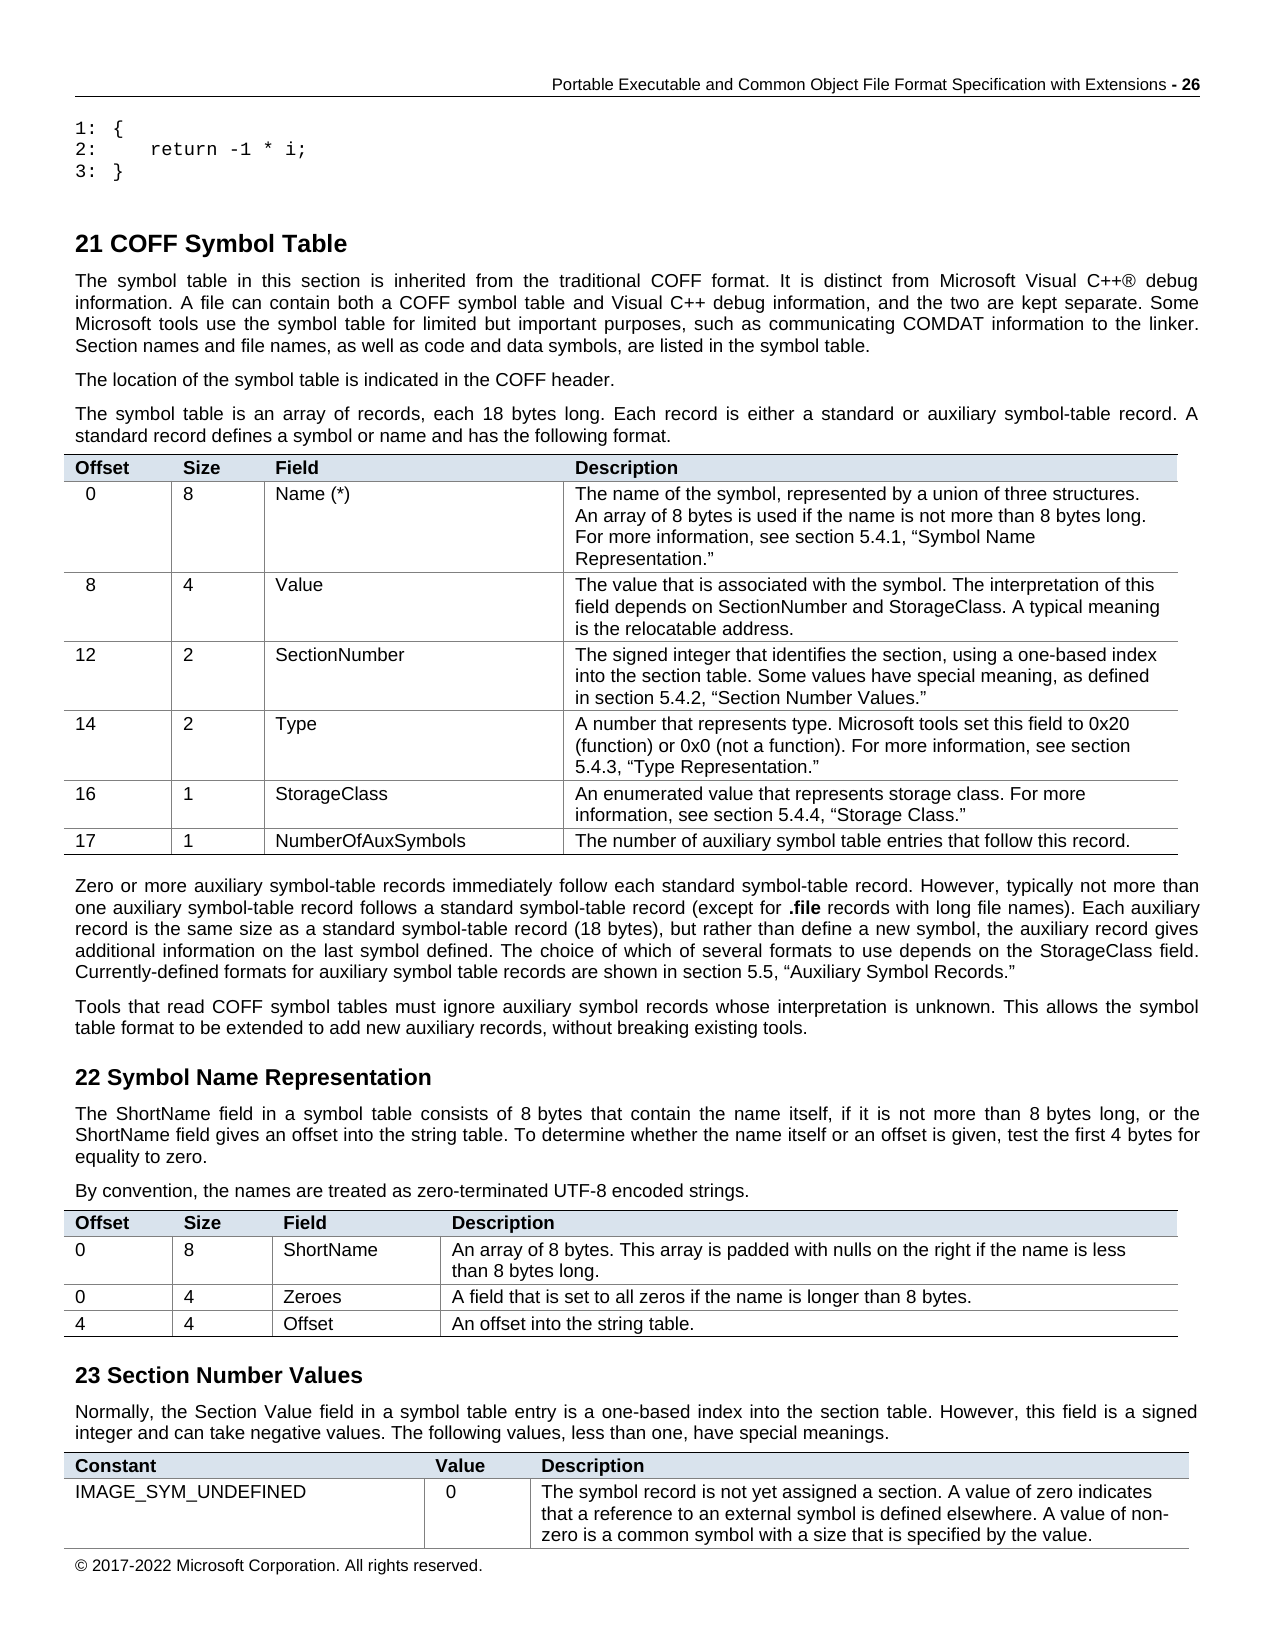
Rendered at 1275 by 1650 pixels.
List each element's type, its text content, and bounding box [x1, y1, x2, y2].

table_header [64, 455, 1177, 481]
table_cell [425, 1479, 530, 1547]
text 1: { [75, 119, 1200, 140]
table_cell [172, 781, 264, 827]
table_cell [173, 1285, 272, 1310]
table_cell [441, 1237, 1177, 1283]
text The symbol table in this section is inherited from the traditional COFF format. It is distinct from Microsoft Visual C++® debug information. A file can contain both a COFF symbol table and Visual C++ debug information, and the two are kept separate. Some Microsoft tools use the symbol table for limited but important purposes, such as communicating COMDAT information to the linker. Section names and file names, as well as code and data symbols, are listed in the symbol table. [75, 270, 1200, 356]
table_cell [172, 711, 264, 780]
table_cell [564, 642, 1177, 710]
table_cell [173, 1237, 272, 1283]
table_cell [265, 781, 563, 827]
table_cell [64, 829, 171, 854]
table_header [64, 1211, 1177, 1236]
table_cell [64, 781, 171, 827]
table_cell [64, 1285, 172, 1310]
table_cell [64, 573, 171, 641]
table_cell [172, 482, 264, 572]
subtitle Section Number Values [75, 1362, 1200, 1388]
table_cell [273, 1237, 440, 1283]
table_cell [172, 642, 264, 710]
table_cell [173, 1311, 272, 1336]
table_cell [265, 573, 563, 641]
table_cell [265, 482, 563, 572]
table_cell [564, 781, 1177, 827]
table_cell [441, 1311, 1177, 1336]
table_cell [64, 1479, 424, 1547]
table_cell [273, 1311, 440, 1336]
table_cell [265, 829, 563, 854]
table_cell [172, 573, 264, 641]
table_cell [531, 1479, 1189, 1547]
text By convention, the names are treated as zero-terminated UTF-8 encoded strings. [75, 1179, 1200, 1201]
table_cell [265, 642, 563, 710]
subtitle Symbol Name Representation [75, 1063, 1200, 1090]
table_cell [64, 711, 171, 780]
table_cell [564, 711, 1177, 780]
subtitle COFF Symbol Table [75, 229, 1200, 258]
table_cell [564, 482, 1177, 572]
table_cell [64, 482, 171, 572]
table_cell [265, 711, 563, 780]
text 3: } [75, 161, 1200, 183]
text 2: return -1 * i; [75, 140, 1200, 161]
text The location of the symbol table is indicated in the COFF header. [75, 369, 1200, 390]
text The ShortName field in a symbol table consists of 8 bytes that contain the name itself, if it is not more than 8 bytes long, or the ShortName field gives an offset into the string table. To determine whether the name itself or an offset is given, test the first 4 bytes for equality to zero. [75, 1102, 1200, 1167]
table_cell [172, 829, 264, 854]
text Tools that read COFF symbol tables must ignore auxiliary symbol records whose interpretation is unknown. This allows the symbol table format to be extended to add new auxiliary records, without breaking existing tools. [75, 995, 1200, 1038]
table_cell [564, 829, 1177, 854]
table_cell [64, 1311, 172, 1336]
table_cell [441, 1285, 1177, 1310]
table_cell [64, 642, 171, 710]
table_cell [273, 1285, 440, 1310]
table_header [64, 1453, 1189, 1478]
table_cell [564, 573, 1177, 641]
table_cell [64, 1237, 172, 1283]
text The symbol table is an array of records, each 18 bytes long. Each record is either a standard or auxiliary symbol-table record. A standard record defines a symbol or name and has the following format. [75, 403, 1200, 446]
text Zero or more auxiliary symbol-table records immediately follow each standard symbol-table record. However, typically not more than one auxiliary symbol-table record follows a standard symbol-table record (except for .file records with long file names). Each auxiliary record is the same size as a standard symbol-table record (18 bytes), but rather than define a new symbol, the auxiliary record gives additional information on the last symbol defined. The choice of which of several formats to use depends on the StorageClass field. Currently-defined formats for auxiliary symbol table records are shown in section 5.5, “Auxiliary Symbol Records.” [75, 875, 1200, 983]
text Normally, the Section Value field in a symbol table entry is a one-based index into the section table. However, this field is a signed integer and can take negative values. The following values, less than one, have special meanings. [75, 1400, 1200, 1443]
